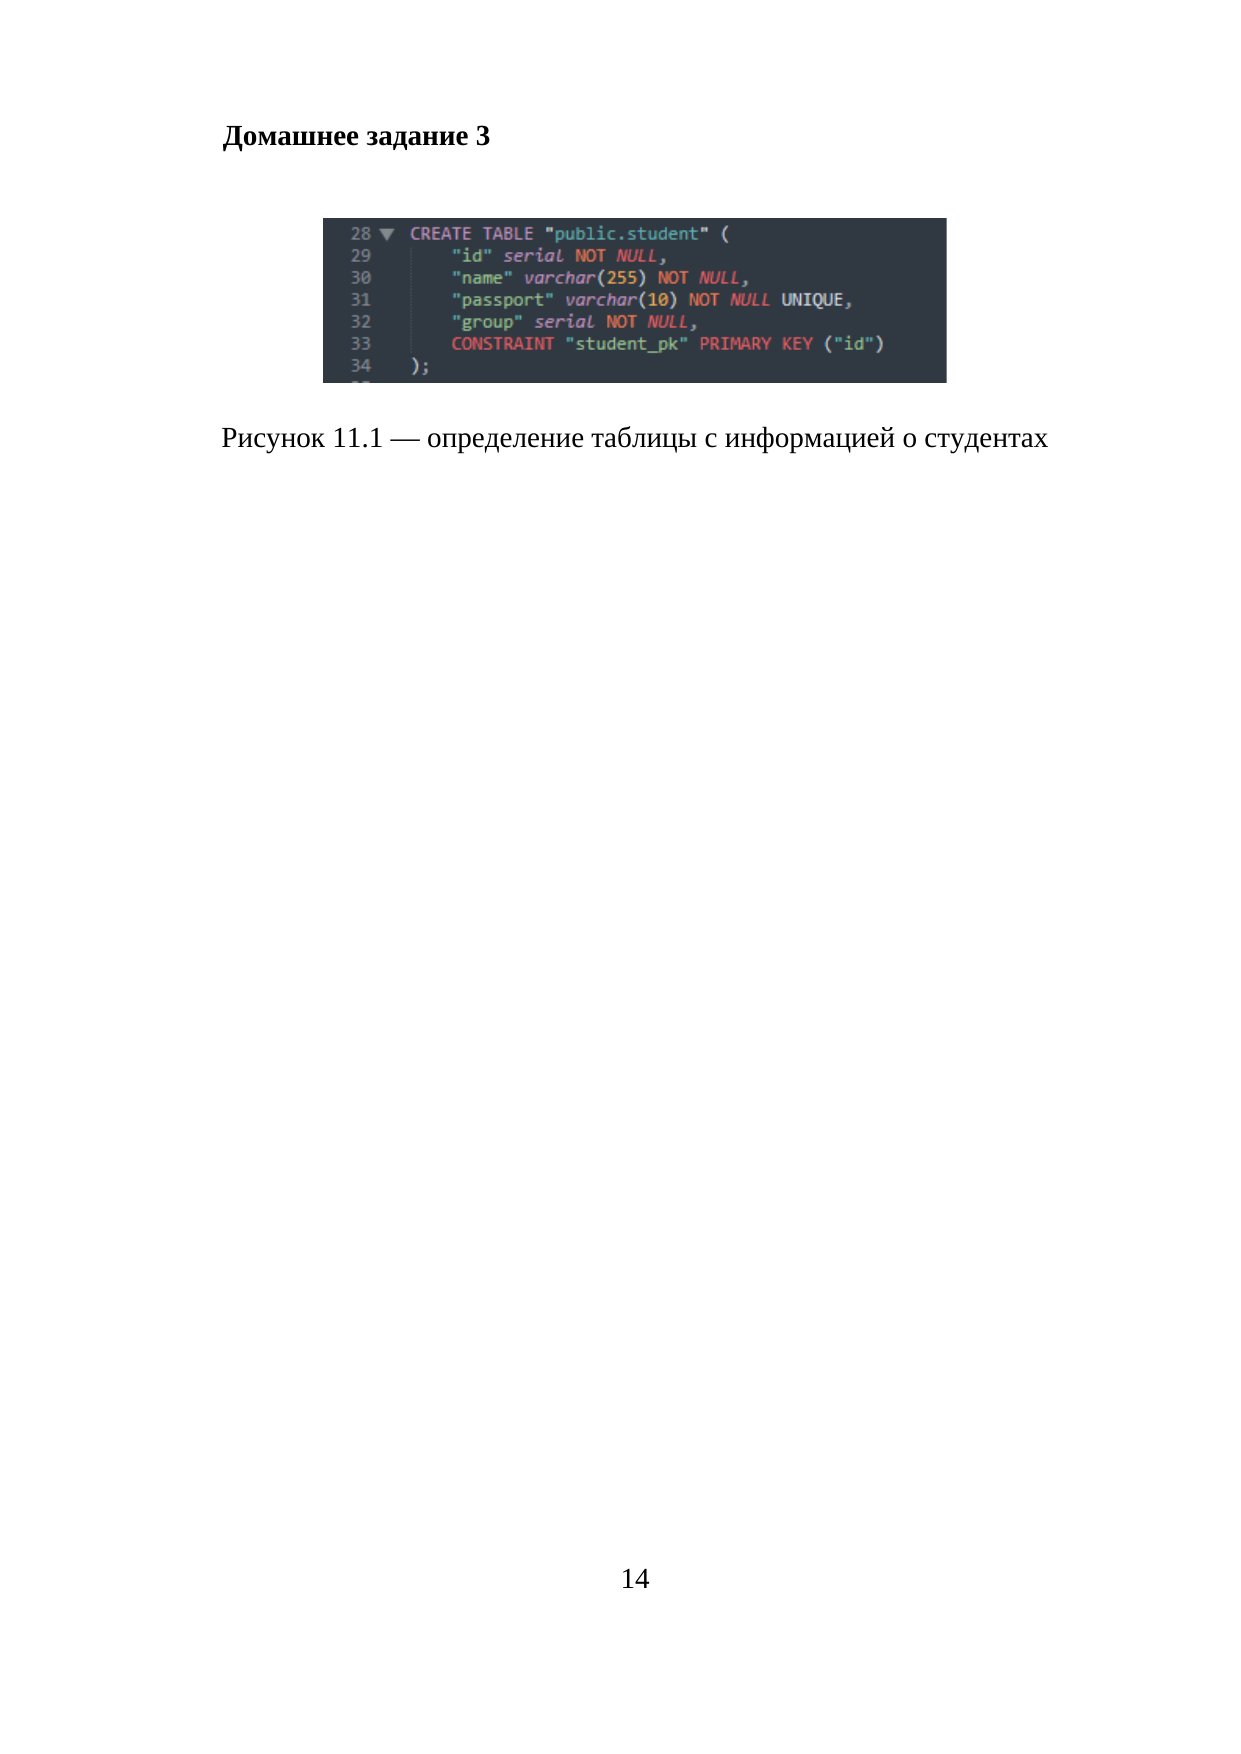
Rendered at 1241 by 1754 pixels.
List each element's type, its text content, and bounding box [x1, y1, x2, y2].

picture [323, 218, 947, 383]
text Рисунок 11.1 — определение таблицы с информацией о студентах [148, 420, 1122, 453]
text Домашнее задание 3 [148, 118, 1122, 152]
